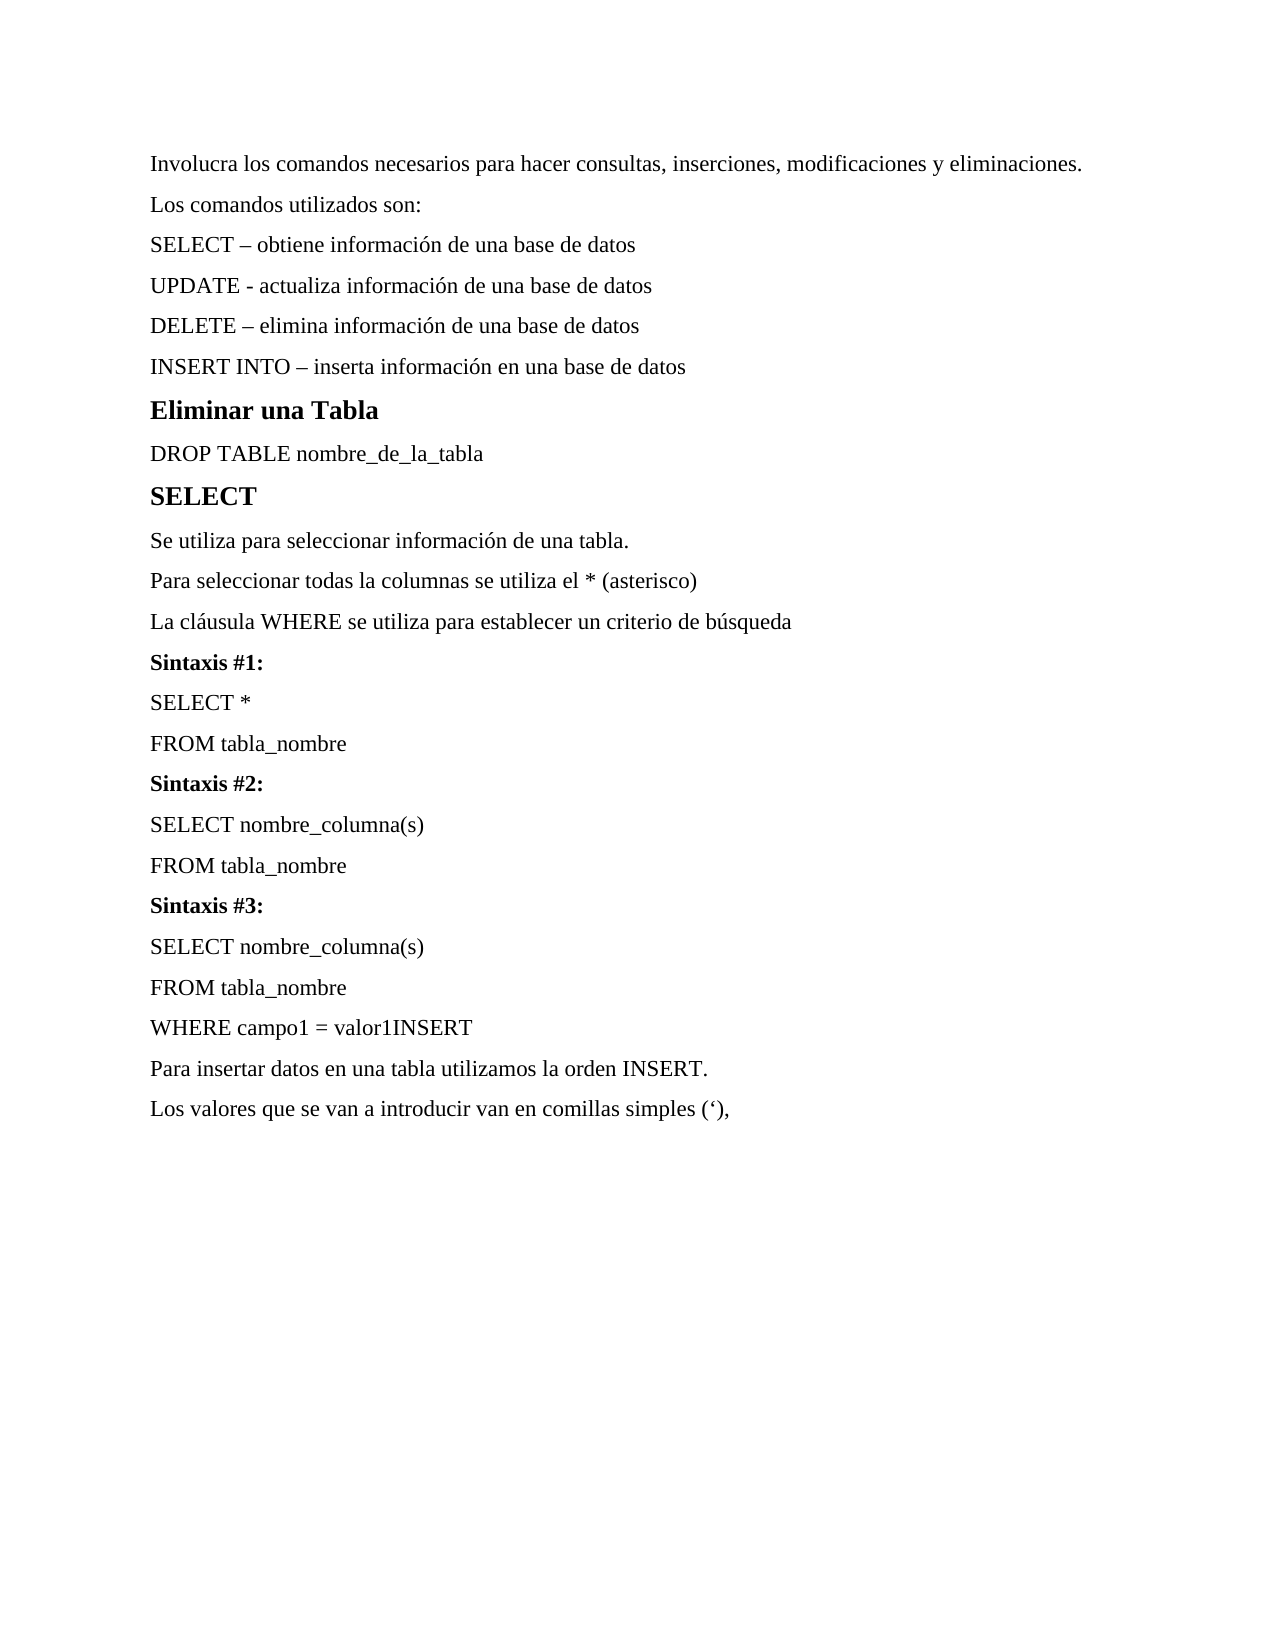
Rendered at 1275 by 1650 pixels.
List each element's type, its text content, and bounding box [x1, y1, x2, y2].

text DROP TABLE nombre_de_la_tabla [150, 440, 1125, 466]
text Eliminar una Tabla [150, 394, 1125, 425]
text FROM tabla_nombre [150, 973, 1125, 1000]
text UPDATE - actualiza información de una base de datos [150, 272, 1125, 298]
text SELECT nombre_columna(s) [150, 933, 1125, 959]
text Sintaxis #3: [150, 892, 1125, 919]
text INSERT INTO – inserta información en una base de datos [150, 353, 1125, 379]
text SELECT * [150, 689, 1125, 716]
text Para insertar datos en una tabla utilizamos la orden INSERT. [150, 1055, 1125, 1081]
text FROM tabla_nombre [150, 730, 1125, 756]
text SELECT [150, 481, 1125, 512]
text Sintaxis #1: [150, 648, 1125, 675]
text DELETE – elimina información de una base de datos [150, 312, 1125, 339]
text La cláusula WHERE se utiliza para establecer un criterio de búsqueda [150, 608, 1125, 634]
text SELECT – obtiene información de una base de datos [150, 231, 1125, 258]
text SELECT nombre_columna(s) [150, 811, 1125, 837]
text Para seleccionar todas la columnas se utiliza el * (asterisco) [150, 567, 1125, 594]
text Sintaxis #2: [150, 770, 1125, 797]
text Los comandos utilizados son: [150, 191, 1125, 217]
text FROM tabla_nombre [150, 852, 1125, 878]
text WHERE campo1 = valor1INSERT [150, 1014, 1125, 1041]
text Los valores que se van a introducir van en comillas simples (‘), [150, 1095, 1125, 1122]
text Se utiliza para seleccionar información de una tabla. [150, 527, 1125, 553]
text Involucra los comandos necesarios para hacer consultas, inserciones, modificaciones y eliminaciones. [150, 150, 1125, 176]
